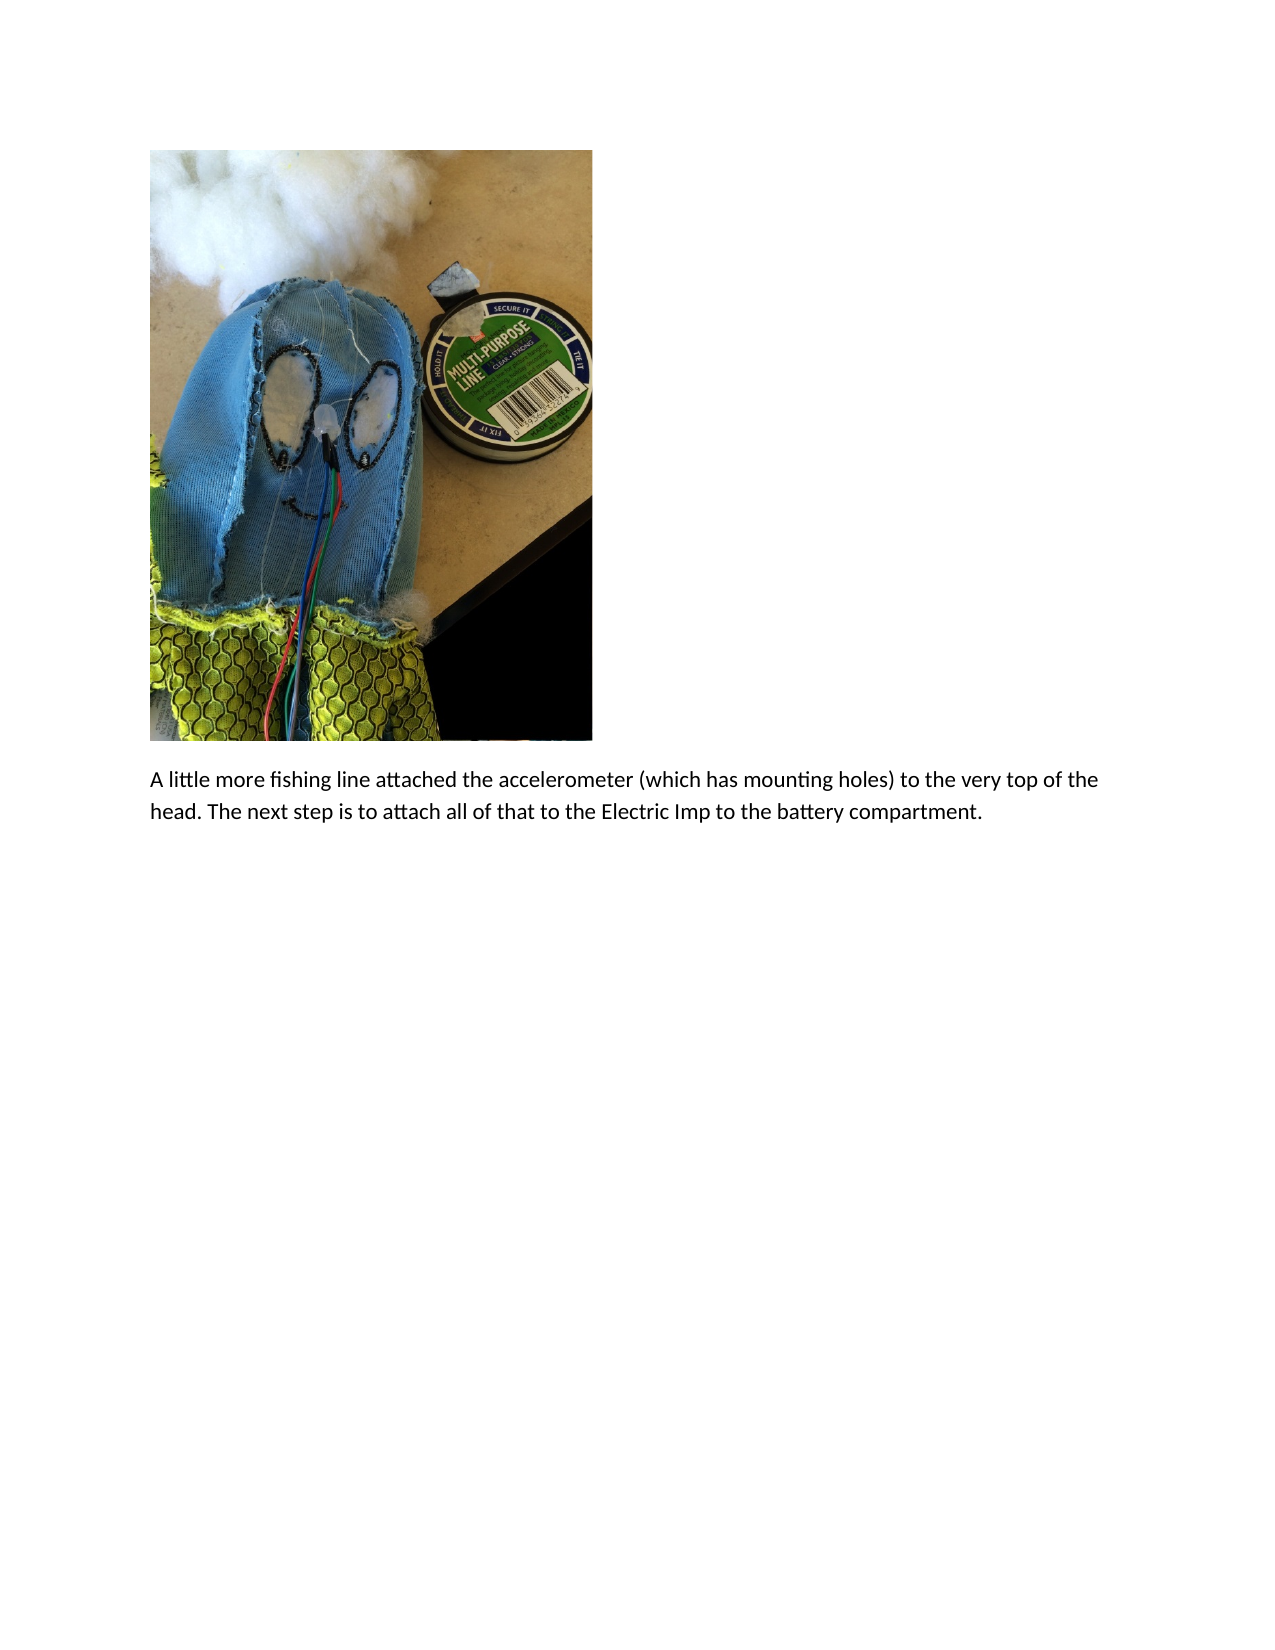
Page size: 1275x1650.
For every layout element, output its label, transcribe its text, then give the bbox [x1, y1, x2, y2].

text A little more fishing line attached the accelerometer (which has mounting holes) to the very top of the head. The next step is to attach all of that to the Electric Imp to the battery compartment. [150, 765, 1125, 825]
picture [150, 150, 593, 741]
